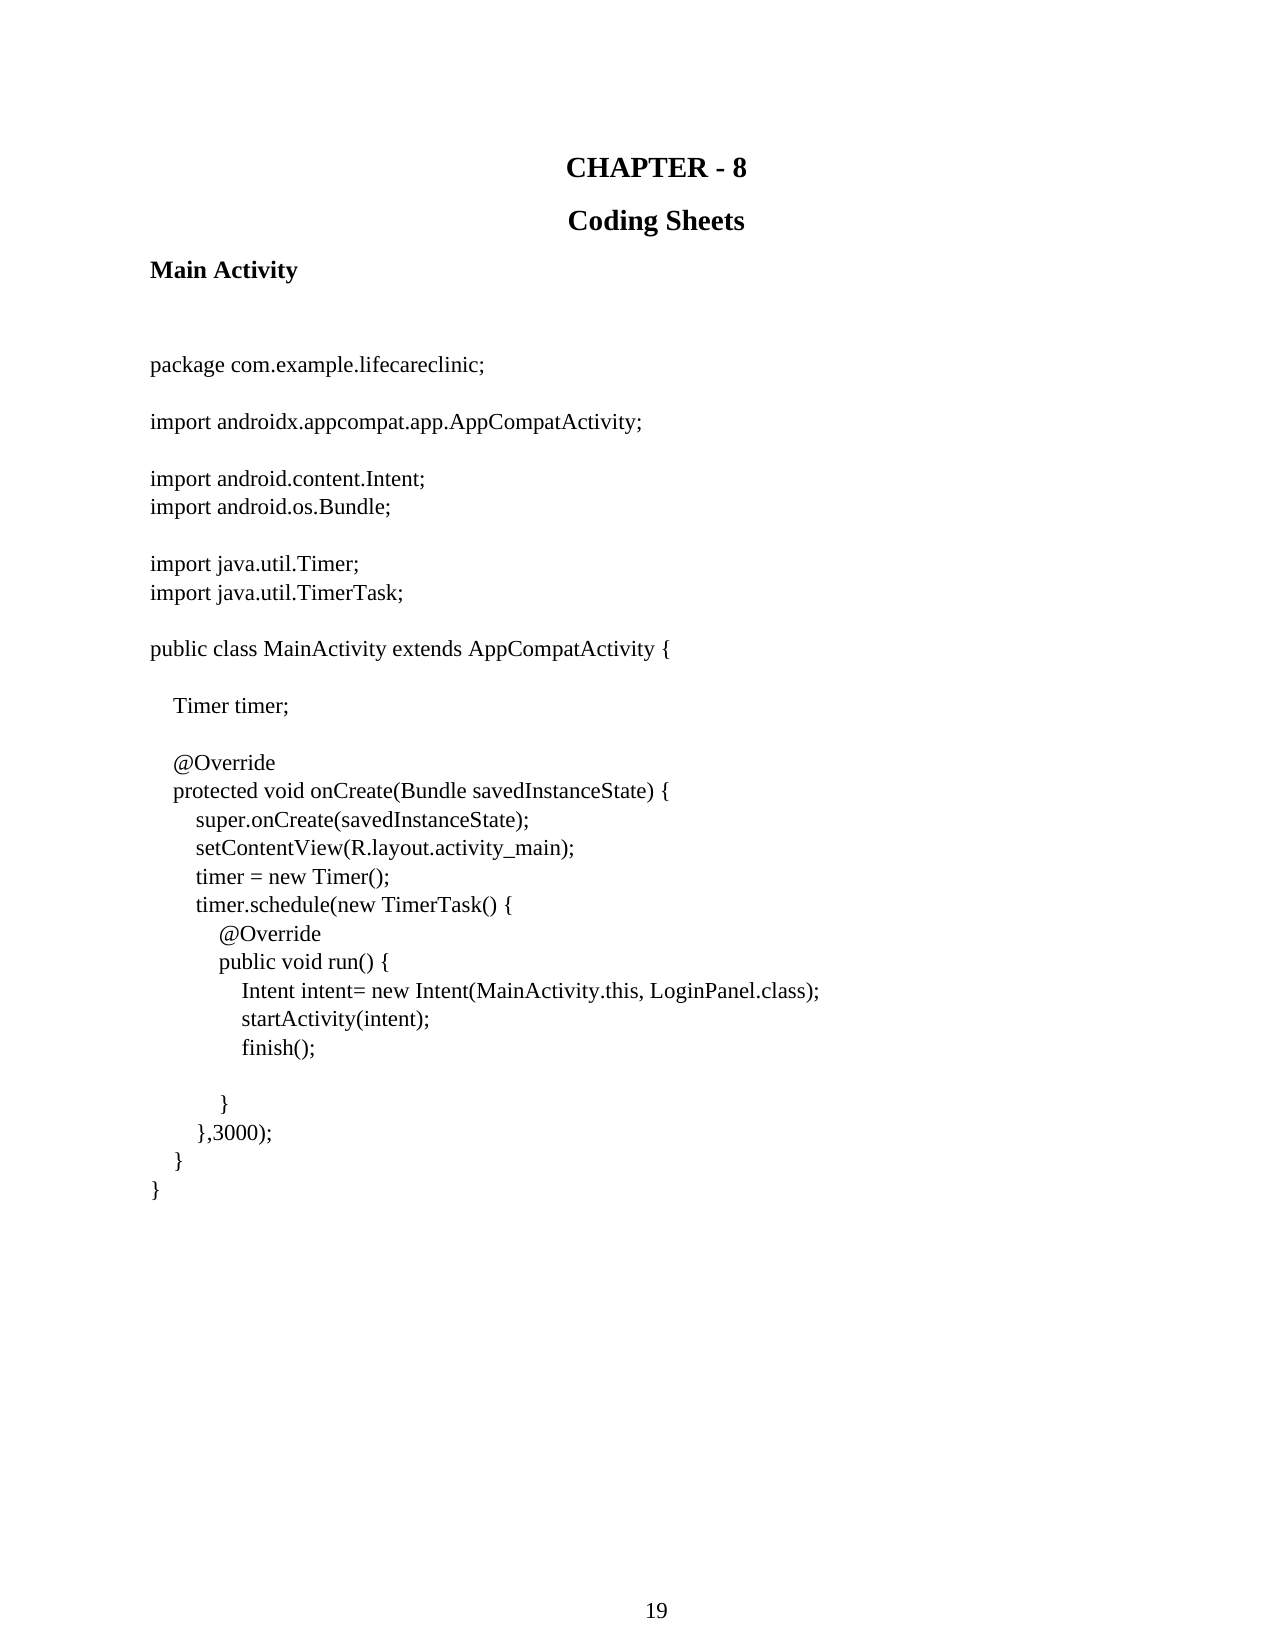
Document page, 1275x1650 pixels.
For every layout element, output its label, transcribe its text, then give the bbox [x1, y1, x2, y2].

text CHAPTER - 8 [150, 150, 1162, 183]
text Coding Sheets [150, 203, 1162, 236]
text Main Activity [150, 256, 1162, 284]
text package com.example.lifecareclinic; import androidx.appcompat.app.AppCompatActivity; import android.content.Intent; import android.os.Bundle; import java.util.Timer; import java.util.TimerTask; public class MainActivity extends AppCompatActivity { Timer timer; @Override protected void onCreate(Bundle savedInstanceState) { super.onCreate(savedInstanceState); setContentView(R.layout.activity_main); timer = new Timer(); timer.schedule(new TimerTask() { @Override public void run() { Intent intent= new Intent(MainActivity.this, LoginPanel.class); startActivity(intent); finish(); } },3000); } } [150, 351, 1162, 1202]
